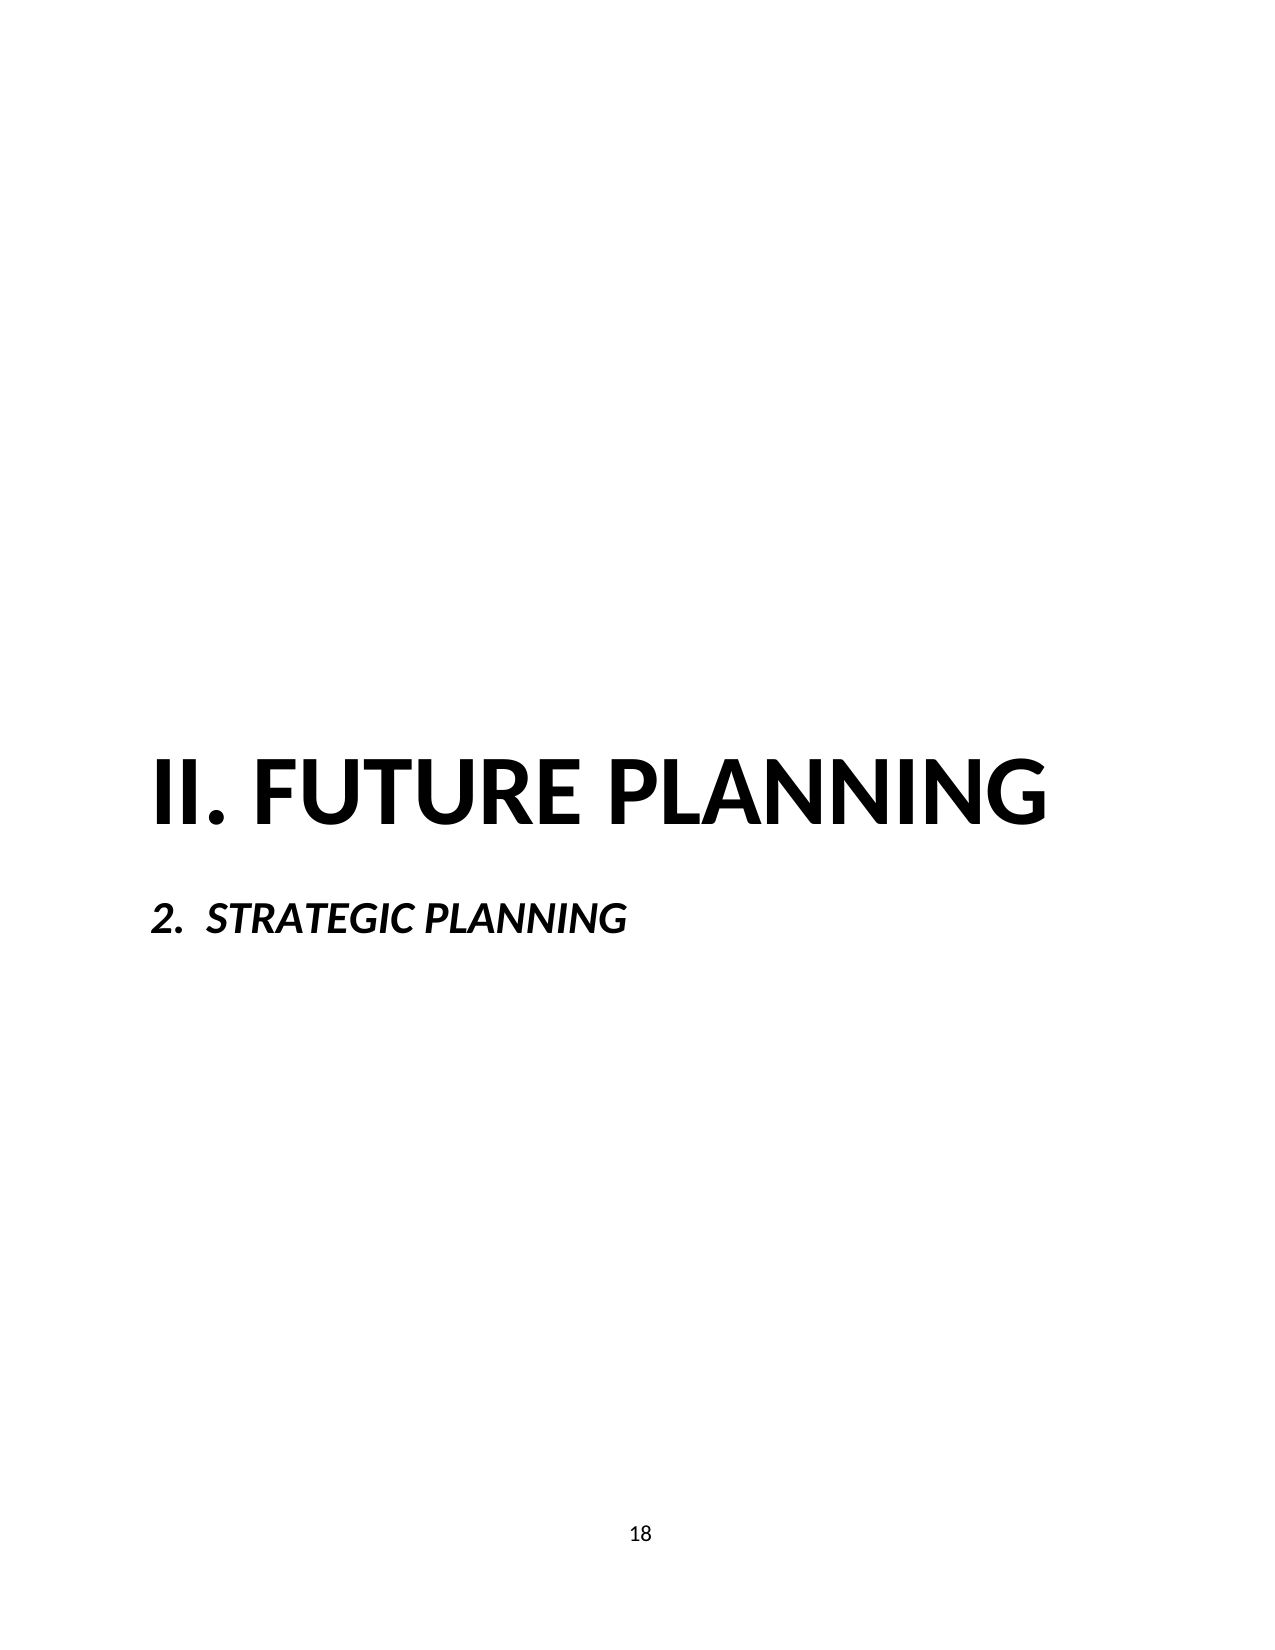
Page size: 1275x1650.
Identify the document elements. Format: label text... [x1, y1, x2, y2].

text II. FUTURE PLANNING [150, 728, 1125, 850]
text 2. STRATEGIC PLANNING [150, 889, 1125, 945]
